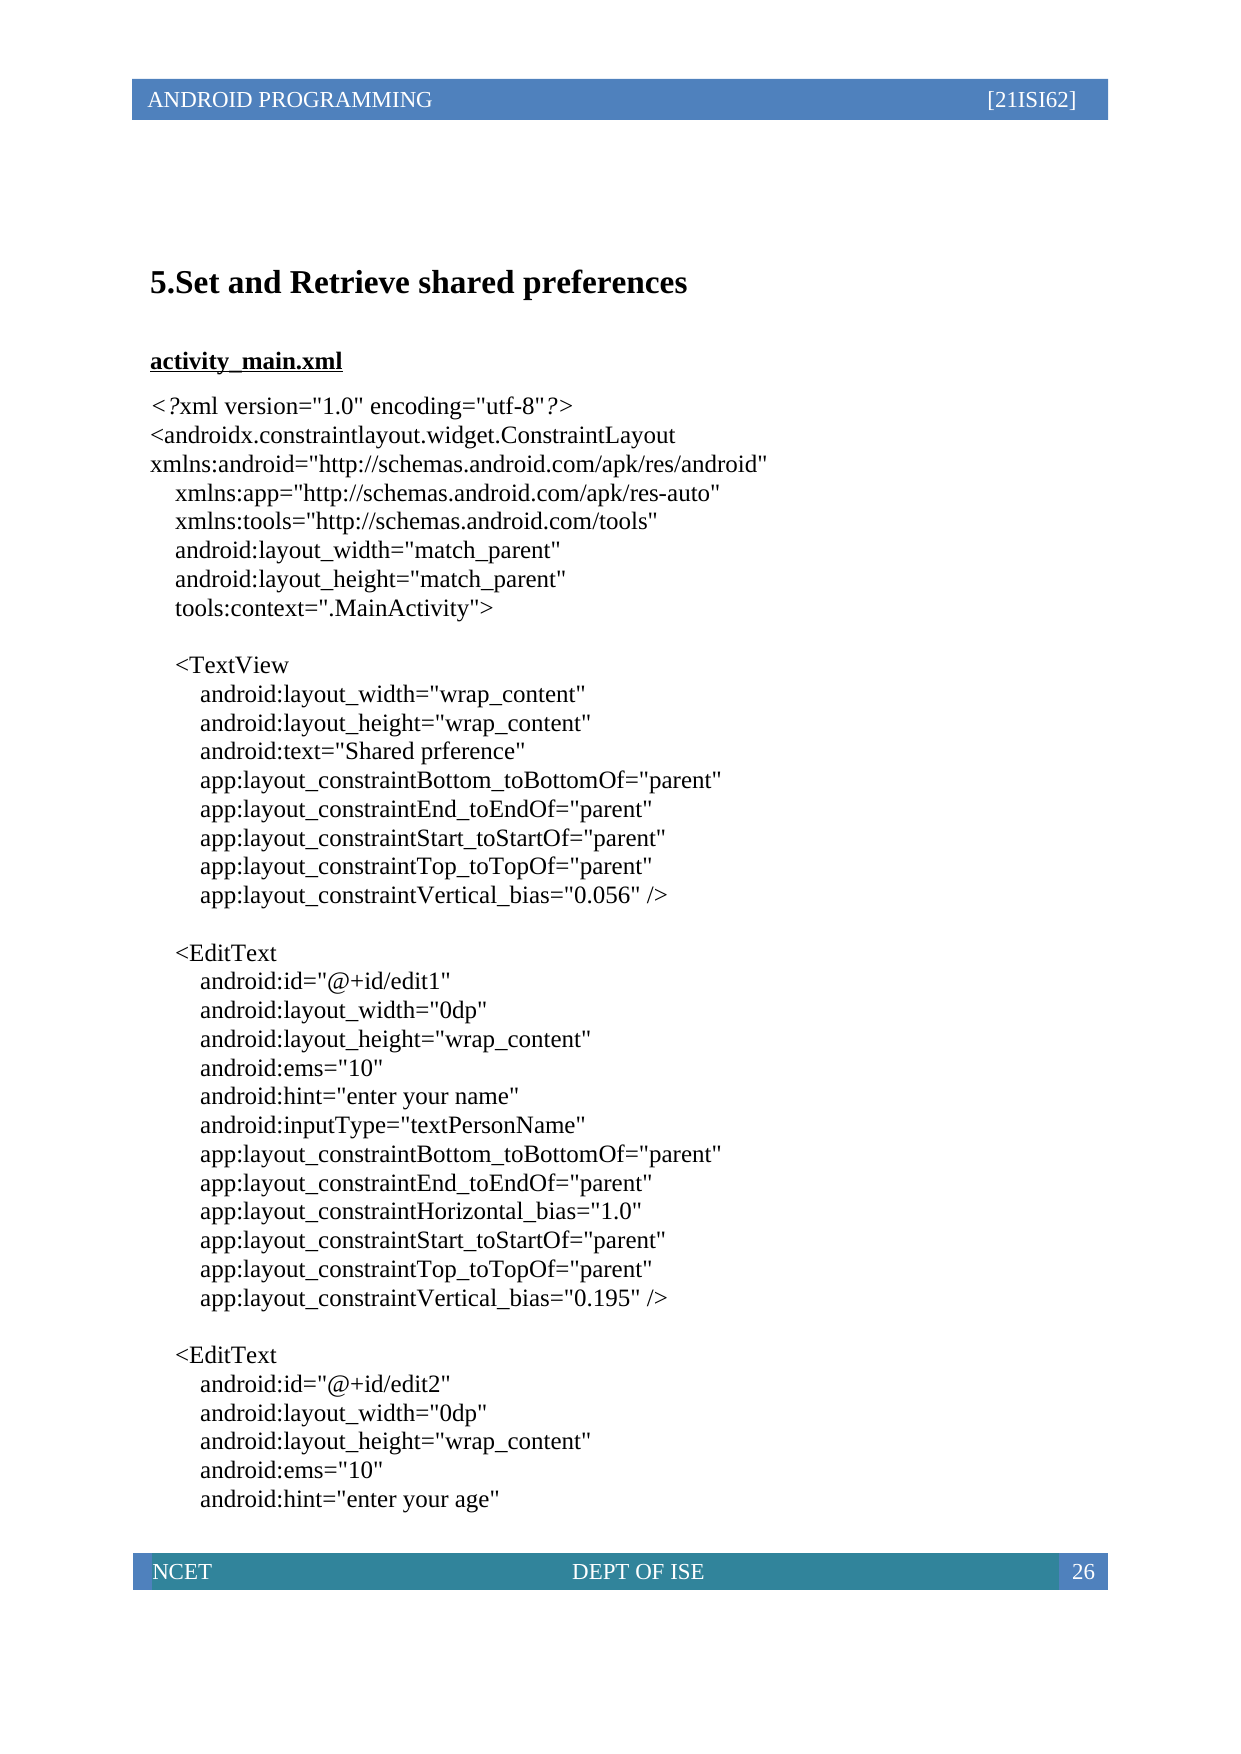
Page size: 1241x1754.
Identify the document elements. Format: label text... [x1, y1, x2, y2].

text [150, 391, 1090, 1513]
text 5.Set and Retrieve shared preferences [150, 262, 1090, 301]
text activity_main.xml [150, 346, 1090, 375]
